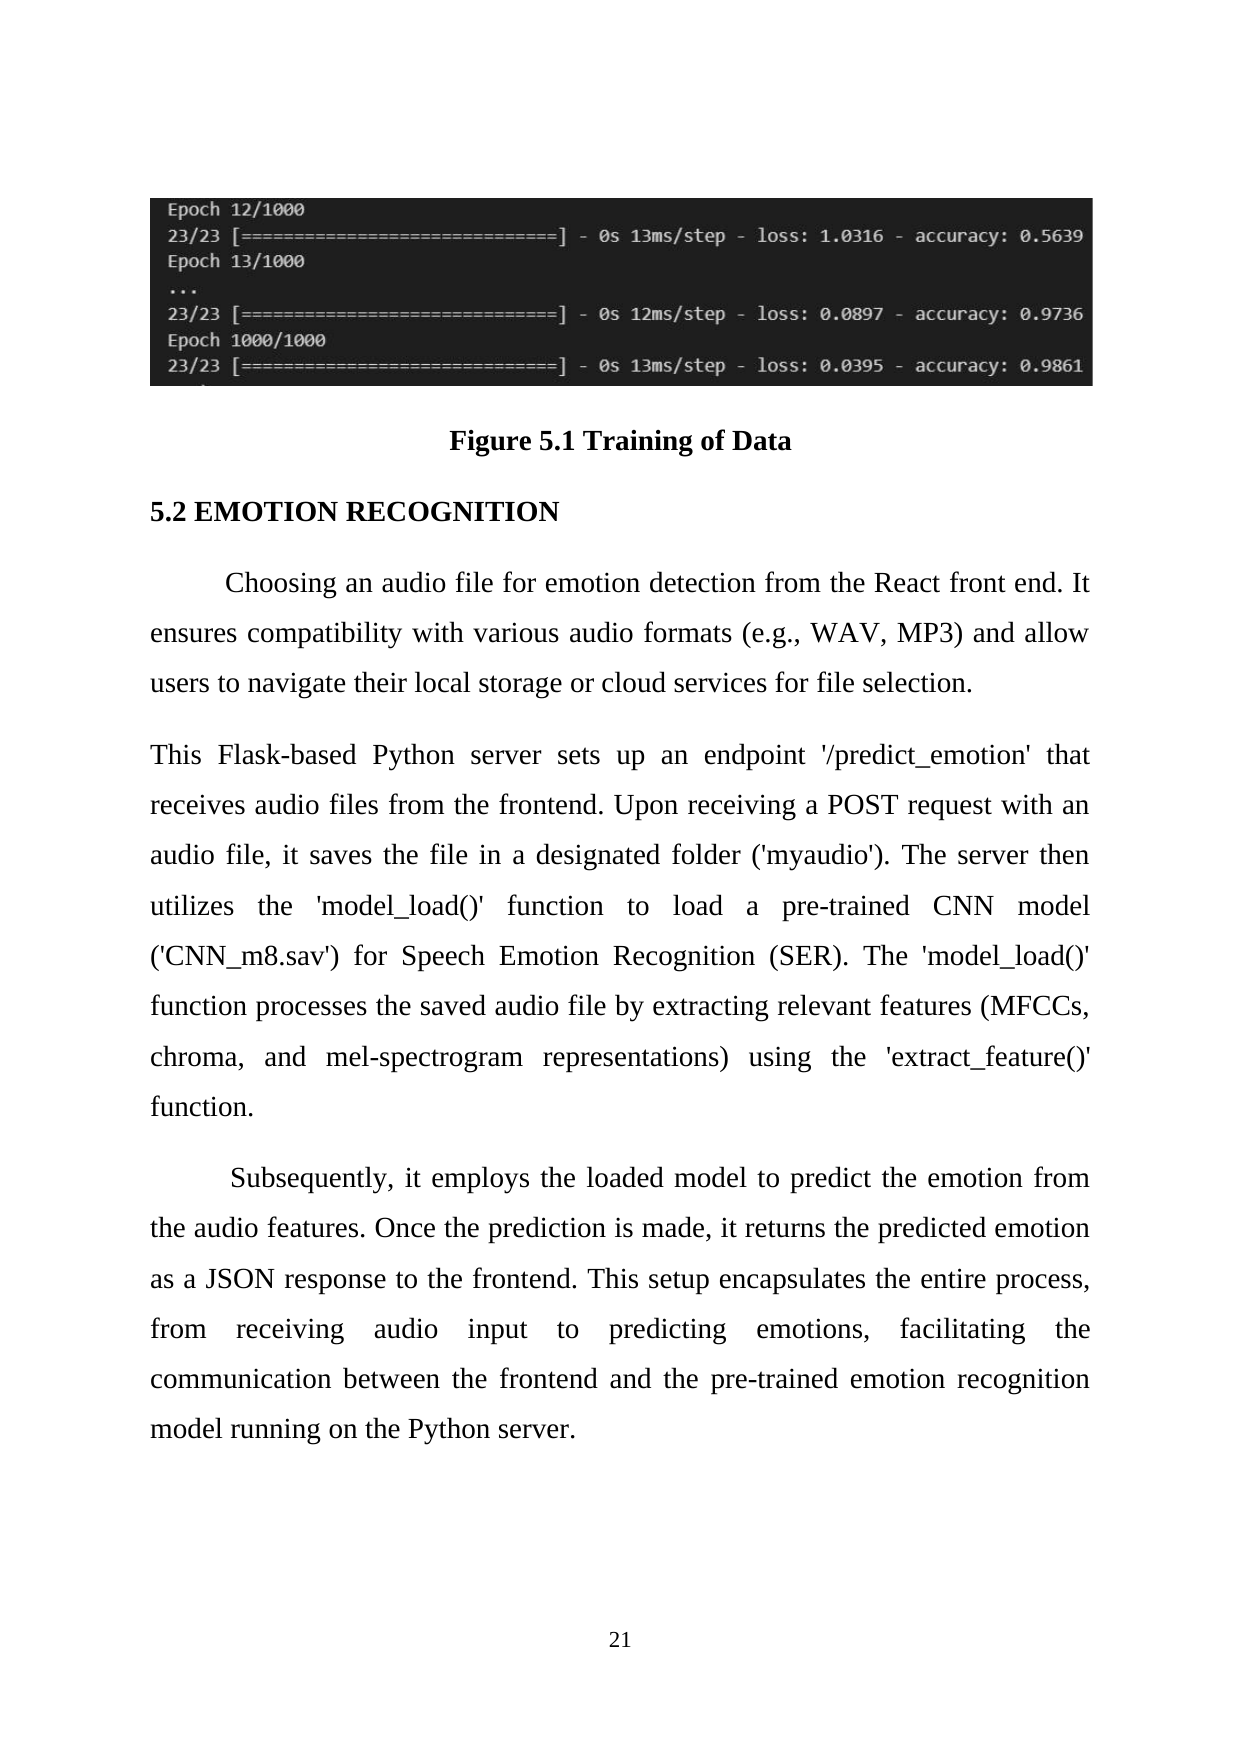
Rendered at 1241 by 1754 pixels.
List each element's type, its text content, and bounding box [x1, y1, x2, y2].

subtitle Figure 5.1 Training of Data [325, 423, 915, 457]
text Choosing an audio file for emotion detection from the React front end. It ensures compatibility with various audio formats (e.g., WAV, MP3) and allow users to navigate their local storage or cloud services for file selection. [150, 565, 1091, 699]
text This Flask-based Python server sets up an endpoint '/predict_emotion' that receives audio files from the frontend. Upon receiving a POST request with an audio file, it saves the file in a designated folder ('myaudio'). The server then utilizes the 'model_load()' function to load a pre-trained CNN model ('CNN_m8.sav') for Speech Emotion Recognition (SER). The 'model_load()' function processes the saved audio file by extracting relevant features (MFCCs, chroma, and mel-spectrogram representations) using the 'extract_feature()' function. [150, 737, 1091, 1122]
text Subsequently, it employs the loaded model to predict the emotion from the audio features. Once the prediction is made, it returns the predicted emotion as a JSON response to the frontend. This setup encapsulates the entire process, from receiving audio input to predicting emotions, facilitating the communication between the frontend and the pre-trained emotion recognition model running on the Python server. [150, 1160, 1091, 1445]
picture [150, 198, 1093, 386]
subtitle EMOTION RECOGNITION [150, 494, 1165, 528]
